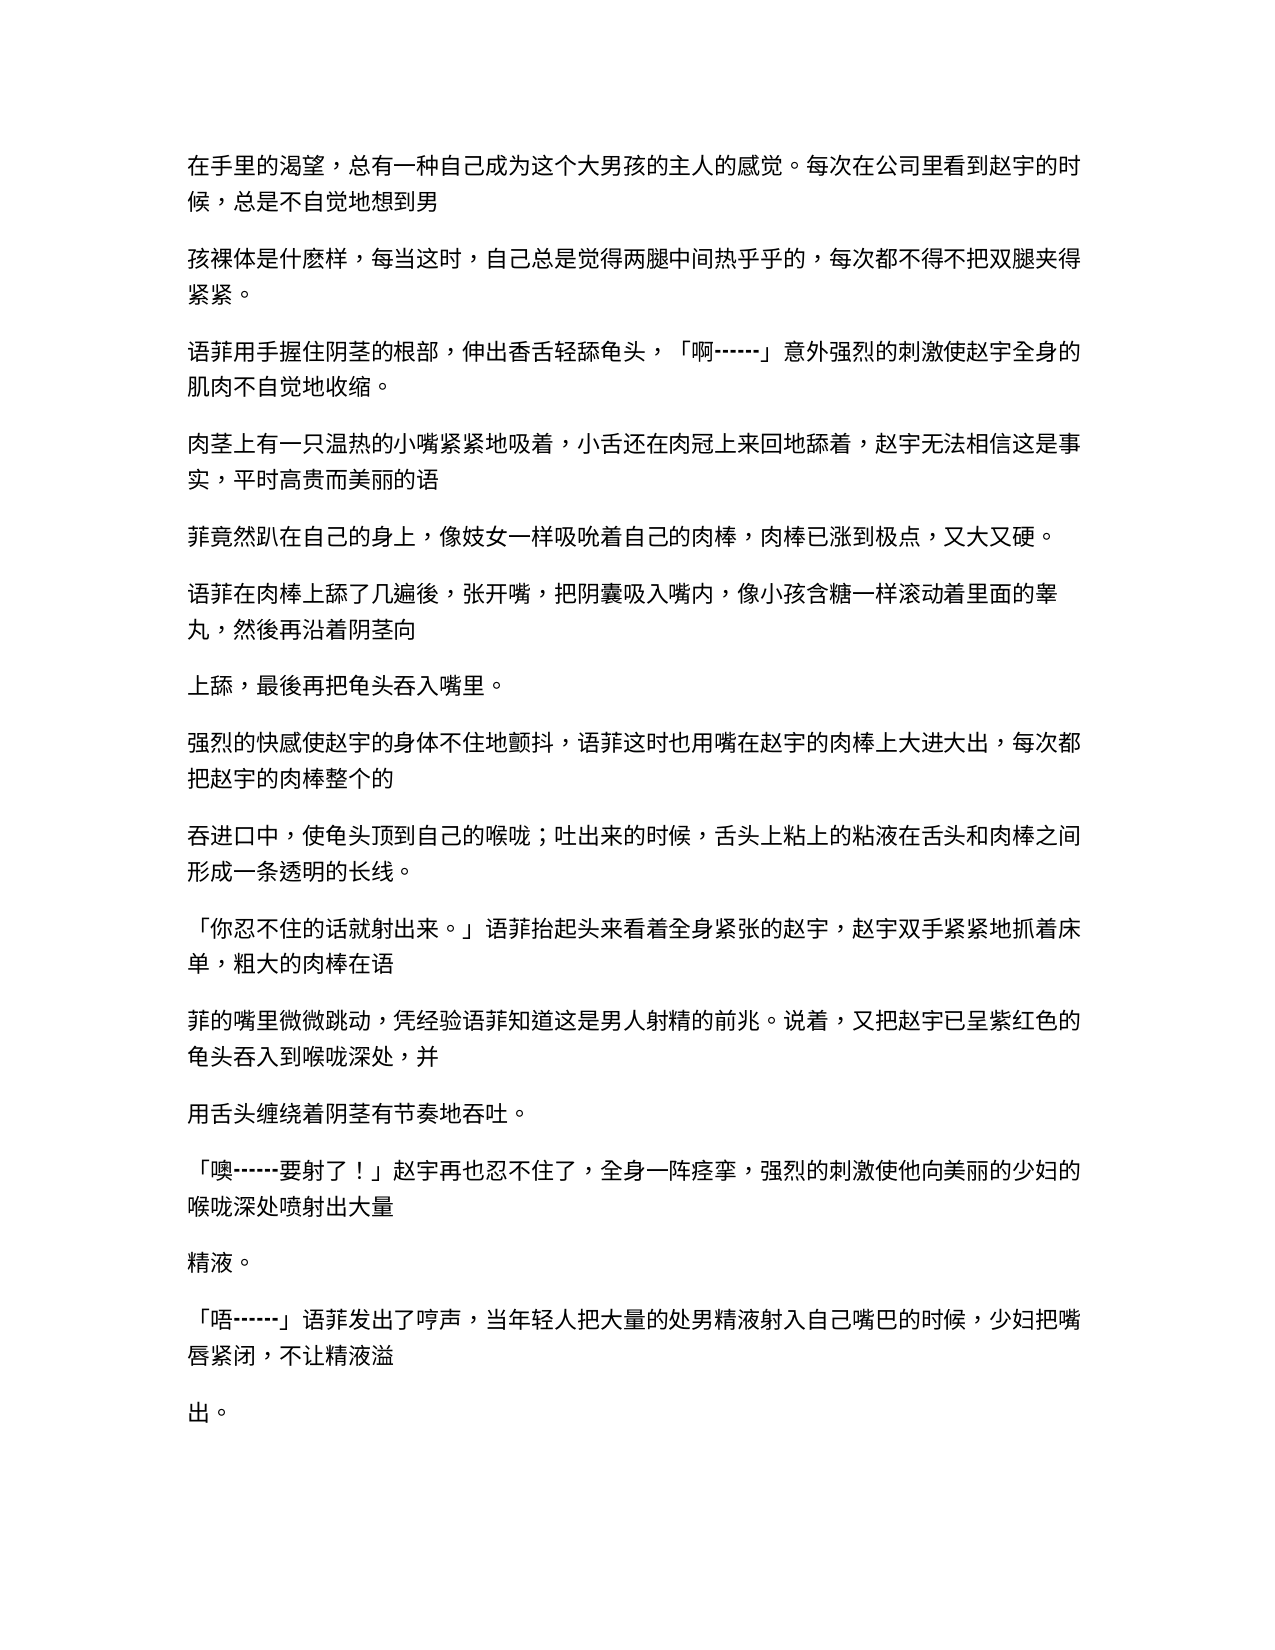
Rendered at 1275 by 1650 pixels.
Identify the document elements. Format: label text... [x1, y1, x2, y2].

text 肉茎上有一只温热的小嘴紧紧地吸着，小舌还在肉冠上来回地舔着，赵宇无法相信这是事实，平时高贵而美丽的语 [187, 428, 1087, 495]
text 菲竟然趴在自己的身上，像妓女一样吸吮着自己的肉棒，肉棒已涨到极点，又大又硬。 [187, 521, 1087, 552]
text 语菲在肉棒上舔了几遍後，张开嘴，把阴囊吸入嘴内，像小孩含糖一样滚动着里面的睾丸，然後再沿着阴茎向 [187, 578, 1087, 645]
text 「唔┅┅」语菲发出了哼声，当年轻人把大量的处男精液射入自己嘴巴的时候，少妇把嘴唇紧闭，不让精液溢 [187, 1304, 1087, 1371]
text 精液。 [187, 1247, 1087, 1279]
text 在手里的渴望，总有一种自己成为这个大男孩的主人的感觉。每次在公司里看到赵宇的时候，总是不自觉地想到男 [187, 150, 1087, 217]
text 「你忍不住的话就射出来。」语菲抬起头来看着全身紧张的赵宇，赵宇双手紧紧地抓着床单，粗大的肉棒在语 [187, 912, 1087, 980]
text 语菲用手握住阴茎的根部，伸出香舌轻舔龟头，「啊┅┅」意外强烈的刺激使赵宇全身的肌肉不自觉地收缩。 [187, 335, 1087, 403]
text 菲的嘴里微微跳动，凭经验语菲知道这是男人射精的前兆。说着，又把赵宇已呈紫红色的龟头吞入到喉咙深处，并 [187, 1005, 1087, 1072]
text 用舌头缠绕着阴茎有节奏地吞吐。 [187, 1098, 1087, 1129]
text 孩裸体是什麽样，每当这时，自己总是觉得两腿中间热乎乎的，每次都不得不把双腿夹得紧紧。 [187, 243, 1087, 310]
text 吞进口中，使龟头顶到自己的喉咙；吐出来的时候，舌头上粘上的粘液在舌头和肉棒之间形成一条透明的长线。 [187, 820, 1087, 887]
text 上舔，最後再把龟头吞入嘴里。 [187, 670, 1087, 702]
text 强烈的快感使赵宇的身体不住地颤抖，语菲这时也用嘴在赵宇的肉棒上大进大出，每次都把赵宇的肉棒整个的 [187, 727, 1087, 794]
text 「噢┅┅要射了！」赵宇再也忍不住了，全身一阵痉挛，强烈的刺激使他向美丽的少妇的喉咙深处喷射出大量 [187, 1155, 1087, 1222]
text 出。 [187, 1397, 1087, 1428]
